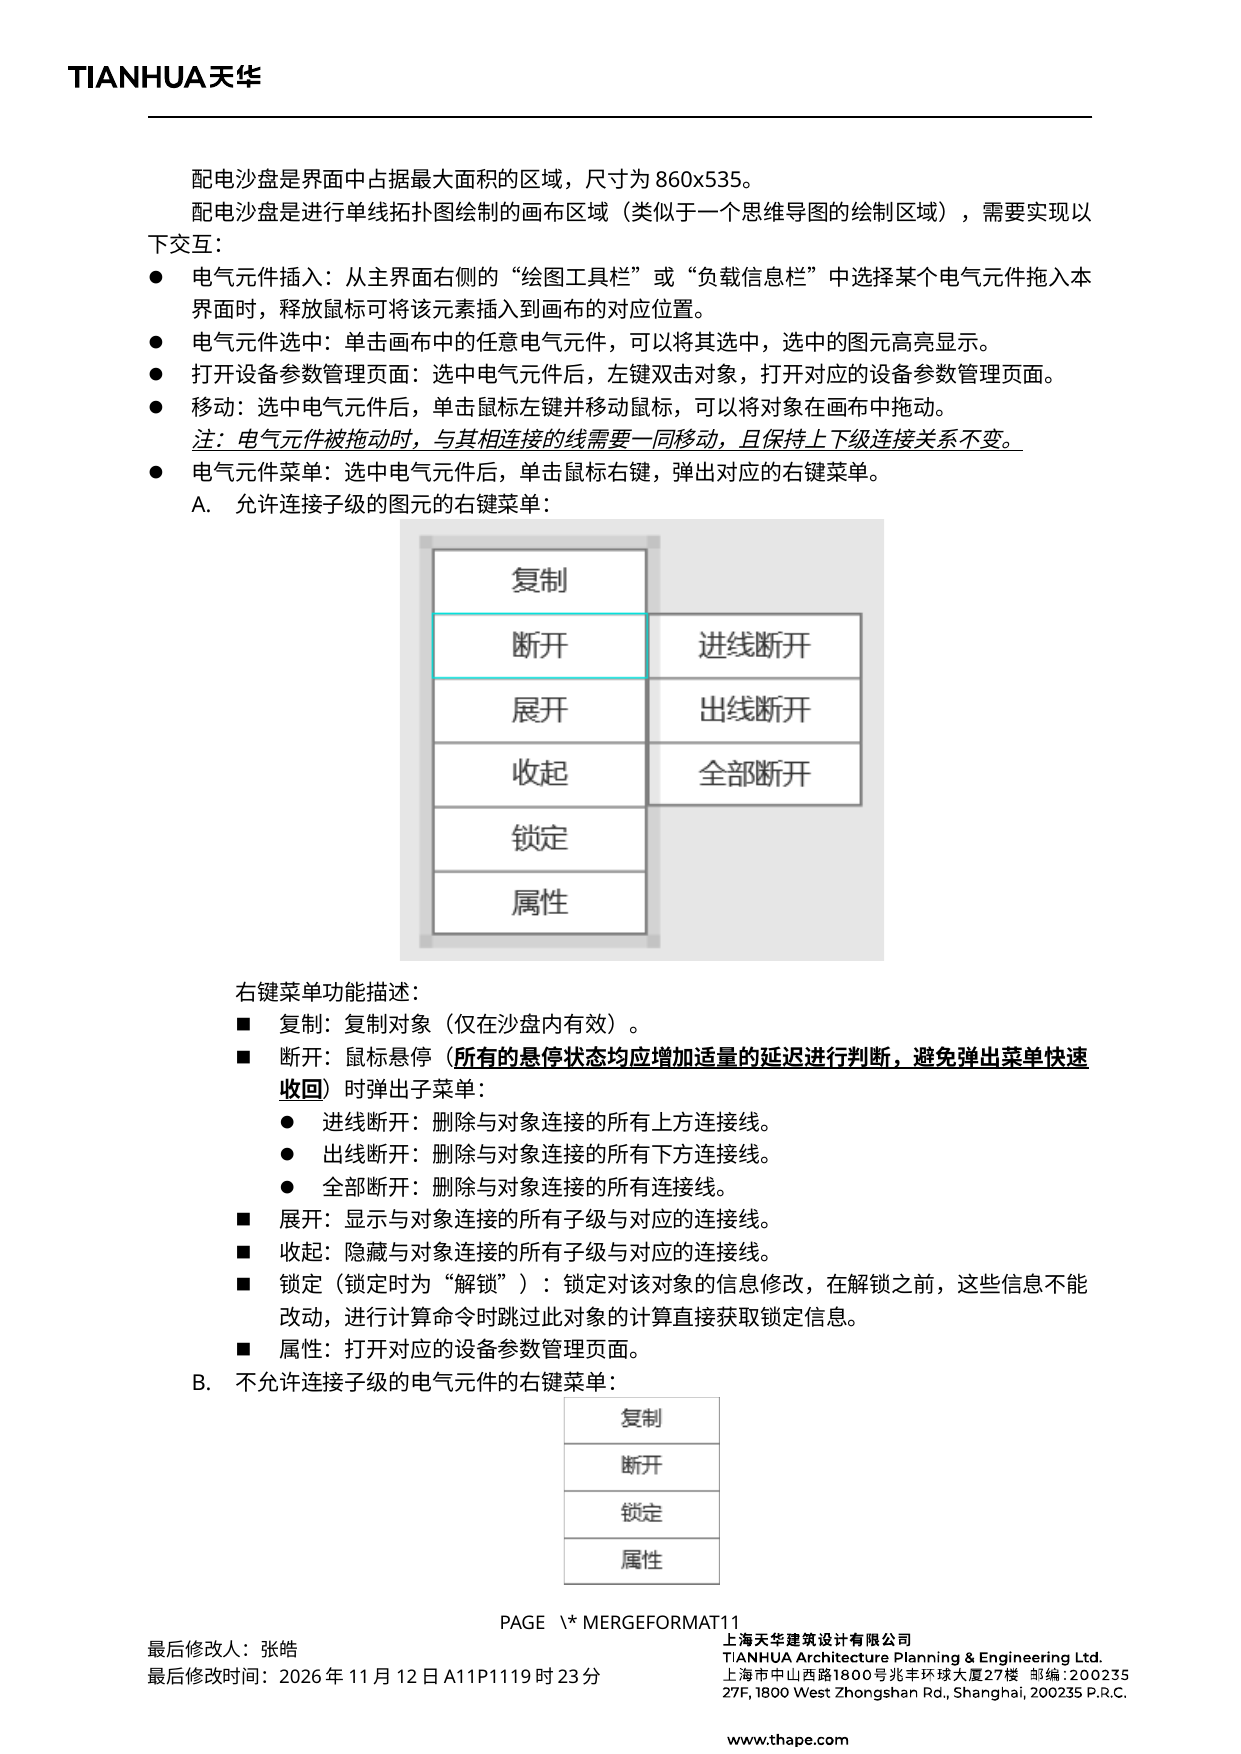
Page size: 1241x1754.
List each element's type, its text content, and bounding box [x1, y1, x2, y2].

list 收起：隐藏与对象连接的所有子级与对应的连接线。 [235, 1234, 1092, 1267]
list 允许连接子级的图元的右键菜单： [191, 487, 1092, 519]
list 不允许连接子级的电气元件的右键菜单： [191, 1364, 1092, 1397]
list 注：电气元件被拖动时，与其相连接的线需要一同移动，且保持上下级连接关系不变。 [191, 422, 1092, 454]
list 打开设备参数管理页面：选中电气元件后，左键双击对象，打开对应的设备参数管理页面。 [148, 357, 1092, 389]
list 全部断开：删除与对象连接的所有连接线。 [279, 1169, 1092, 1202]
picture [563, 1397, 720, 1585]
list 电气元件选中：单击画布中的任意电气元件，可以将其选中，选中的图元高亮显示。 [148, 324, 1092, 357]
text 配电沙盘是界面中占据最大面积的区域，尺寸为860x535。 [148, 162, 1092, 194]
list 电气元件插入：从主界面右侧的“绘图工具栏”或“负载信息栏”中选择某个电气元件拖入本界面时，释放鼠标可将该元素插入到画布的对应位置。 [148, 259, 1092, 324]
list 电气元件菜单：选中电气元件后，单击鼠标右键，弹出对应的右键菜单。 [148, 454, 1092, 487]
list 复制：复制对象（仅在沙盘内有效）。 [235, 1007, 1092, 1039]
list 出线断开：删除与对象连接的所有下方连接线。 [279, 1137, 1092, 1169]
list 锁定（锁定时为“解锁”）：锁定对该对象的信息修改，在解锁之前，这些信息不能改动，进行计算命令时跳过此对象的计算直接获取锁定信息。 [235, 1267, 1092, 1332]
list 进线断开：删除与对象连接的所有上方连接线。 [279, 1104, 1092, 1137]
list 断开：鼠标悬停（所有的悬停状态均应增加适量的延迟进行判断，避免弹出菜单快速收回）时弹出子菜单： [235, 1039, 1092, 1104]
list 移动：选中电气元件后，单击鼠标左键并移动鼠标，可以将对象在画布中拖动。 [148, 389, 1092, 422]
list 右键菜单功能描述： [191, 974, 1092, 1007]
list 属性：打开对应的设备参数管理页面。 [235, 1332, 1092, 1364]
text 配电沙盘是进行单线拓扑图绘制的画布区域（类似于一个思维导图的绘制区域），需要实现以下交互： [148, 194, 1092, 259]
list 展开：显示与对象连接的所有子级与对应的连接线。 [235, 1202, 1092, 1234]
picture [399, 519, 885, 961]
